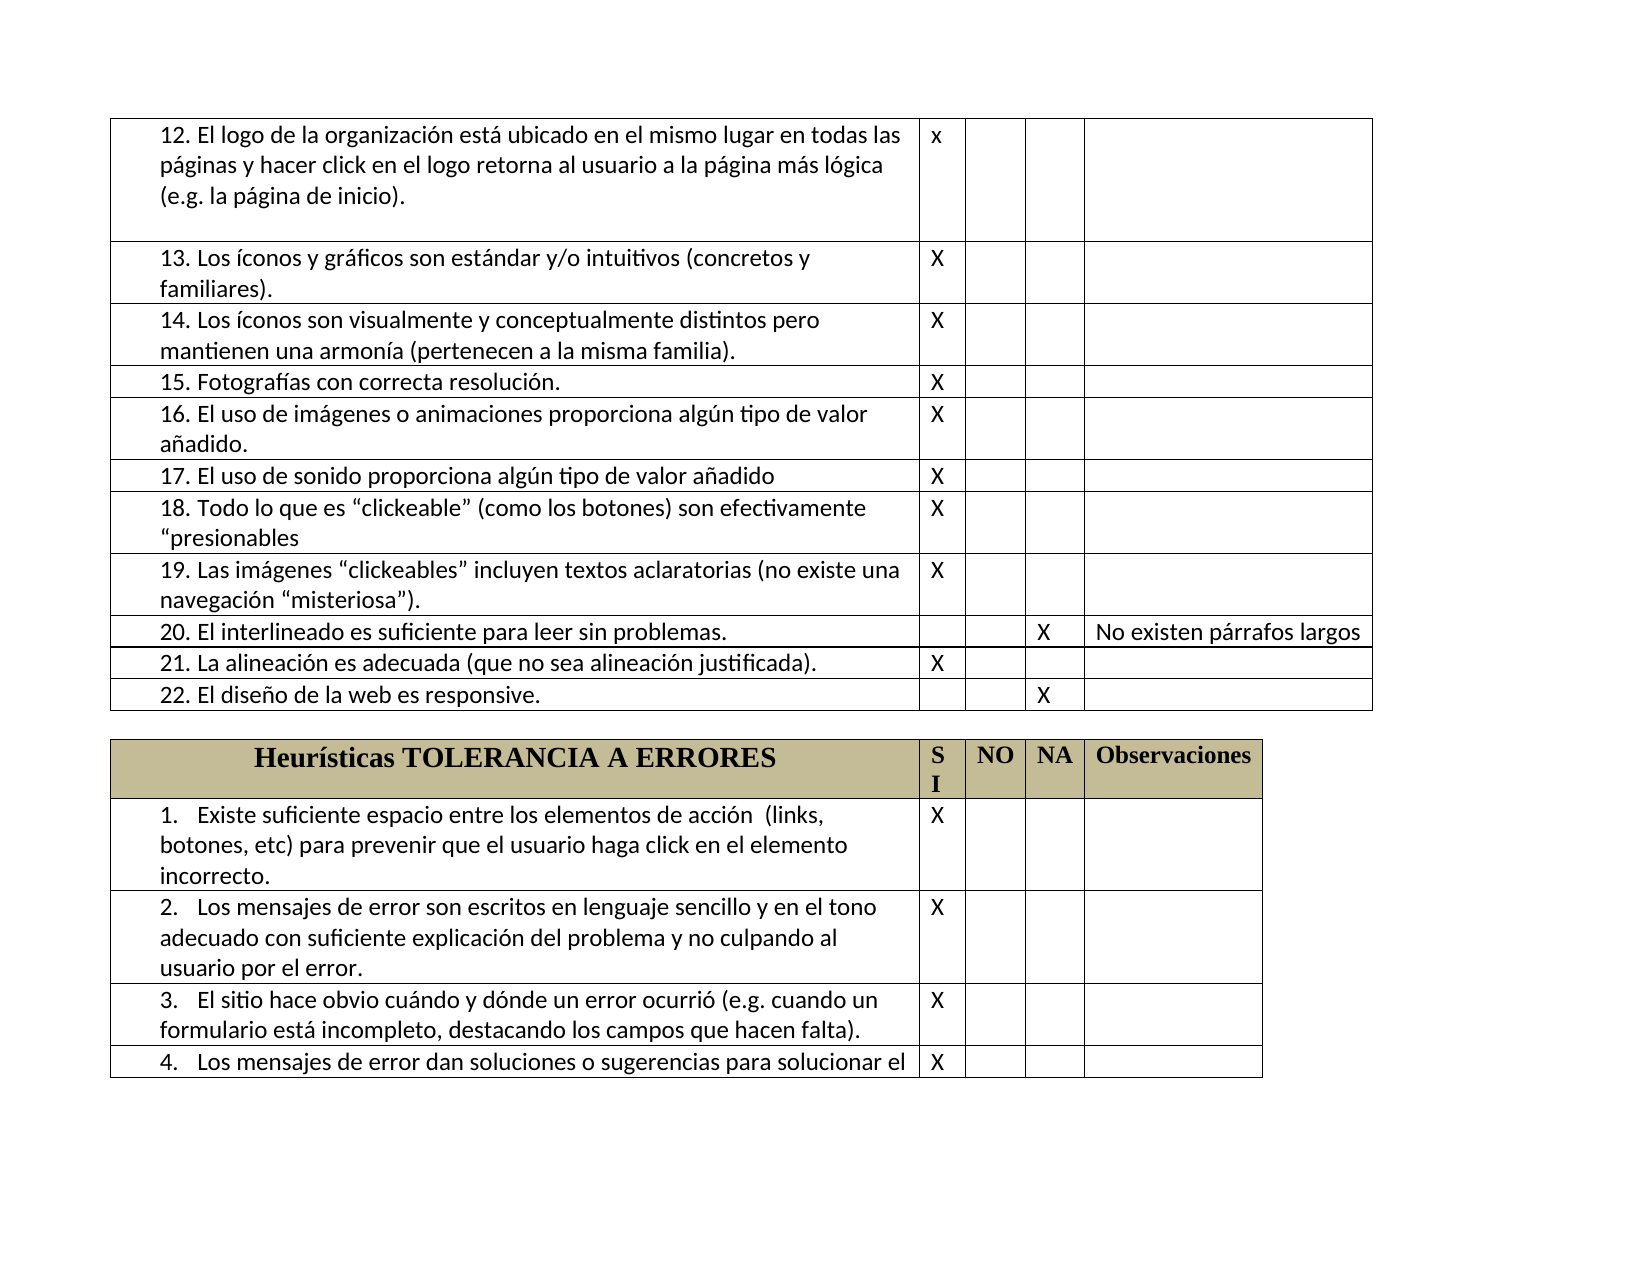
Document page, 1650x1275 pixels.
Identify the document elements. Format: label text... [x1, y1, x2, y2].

table_cell [1026, 891, 1084, 983]
table_cell [966, 119, 1025, 241]
table_cell [1026, 119, 1084, 241]
table_cell [1026, 242, 1084, 303]
table_cell [1026, 1046, 1084, 1077]
table_cell [1085, 242, 1372, 303]
table_cell [1085, 679, 1372, 709]
table_cell [966, 679, 1025, 709]
table_cell [1085, 398, 1372, 459]
table_cell [1085, 366, 1372, 397]
table_cell X [920, 799, 965, 890]
table_cell [966, 398, 1025, 459]
table_cell No existen párrafos largos [1085, 616, 1372, 646]
table_cell [966, 648, 1025, 678]
table_header NA [1026, 740, 1084, 798]
table_cell El interlineado es suﬁciente para leer sin problemas. [111, 616, 919, 646]
table_cell X [1026, 616, 1084, 646]
table_cell [1026, 304, 1084, 365]
table_cell Los íconos y gráﬁcos son estándar y/o intuitivos (concretos y familiares). [111, 242, 919, 303]
table_cell [966, 460, 1025, 491]
table_cell [966, 242, 1025, 303]
table_cell El uso de imágenes o animaciones proporciona algún tipo de valor añadido. [111, 398, 919, 459]
table_cell Los mensajes de error son escritos en lenguaje sencillo y en el tono adecuado con suﬁciente explicación del problema y no culpando al usuario por el error. [111, 891, 919, 983]
table_header SI [920, 740, 965, 798]
table_cell X [920, 984, 965, 1045]
table_header Observaciones [1085, 740, 1262, 798]
table_cell [1085, 119, 1372, 241]
table_cell Los íconos son visualmente y conceptualmente distintos pero mantienen una armonía (pertenecen a la misma familia). [111, 304, 919, 365]
table_cell [1085, 304, 1372, 365]
table_cell [920, 679, 965, 709]
table_cell X [920, 366, 965, 397]
table_cell El uso de sonido proporciona algún tipo de valor añadido [111, 460, 919, 491]
table_cell X [920, 242, 965, 303]
table_cell [1026, 554, 1084, 615]
table_cell X [920, 648, 965, 678]
table_cell [1085, 984, 1262, 1045]
table_cell X [920, 554, 965, 615]
table_cell X [920, 492, 965, 553]
table_cell [966, 492, 1025, 553]
table_cell [966, 304, 1025, 365]
table_cell Existe suﬁciente espacio entre los elementos de acción (links, botones, etc) para prevenir que el usuario haga click en el elemento incorrecto. [111, 799, 919, 890]
table_cell [1026, 366, 1084, 397]
table_cell [1085, 492, 1372, 553]
table_cell Fotografías con correcta resolución. [111, 366, 919, 397]
table_cell [966, 984, 1025, 1045]
table_cell [1026, 799, 1084, 890]
table_cell El sitio hace obvio cuándo y dónde un error ocurrió (e.g. cuando un formulario está incompleto, destacando los campos que hacen falta). [111, 984, 919, 1045]
table_cell X [920, 398, 965, 459]
table_cell El logo de la organización está ubicado en el mismo lugar en todas las páginas y hacer click en el logo retorna al usuario a la página más lógica (e.g. la página de inicio). [111, 119, 919, 241]
table_cell [1026, 492, 1084, 553]
table_cell [966, 1046, 1025, 1077]
table_cell [1085, 799, 1262, 890]
table_cell Todo lo que es “clickeable” (como los botones) son efectivamente “presionables [111, 492, 919, 553]
table_cell X [920, 460, 965, 491]
table_cell [966, 366, 1025, 397]
table_cell [966, 616, 1025, 646]
table_cell [1026, 984, 1084, 1045]
table_cell [920, 616, 965, 646]
table_cell X [1026, 679, 1084, 709]
table_cell [1085, 648, 1372, 678]
table_cell [1085, 891, 1262, 983]
table_cell x [920, 119, 965, 241]
table_cell Las imágenes “clickeables” incluyen textos aclaratorias (no existe una navegación “misteriosa”). [111, 554, 919, 615]
table_cell [1085, 554, 1372, 615]
table_cell [1085, 460, 1372, 491]
table_cell [966, 891, 1025, 983]
table_cell [966, 799, 1025, 890]
table_cell La alineación es adecuada (que no sea alineación justiﬁcada). [111, 648, 919, 678]
table_cell El diseño de la web es responsive. [111, 679, 919, 709]
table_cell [111, 1046, 919, 1077]
table_cell X [920, 1046, 965, 1077]
table_cell [966, 554, 1025, 615]
table_cell [1026, 460, 1084, 491]
table_cell [1026, 648, 1084, 678]
table_cell X [920, 304, 965, 365]
table_cell [1026, 398, 1084, 459]
table_header NO [966, 740, 1025, 798]
table_header Heurísticas TOLERANCIA A ERRORES [111, 740, 919, 798]
table_cell [1085, 1046, 1262, 1077]
table_cell X [920, 891, 965, 983]
